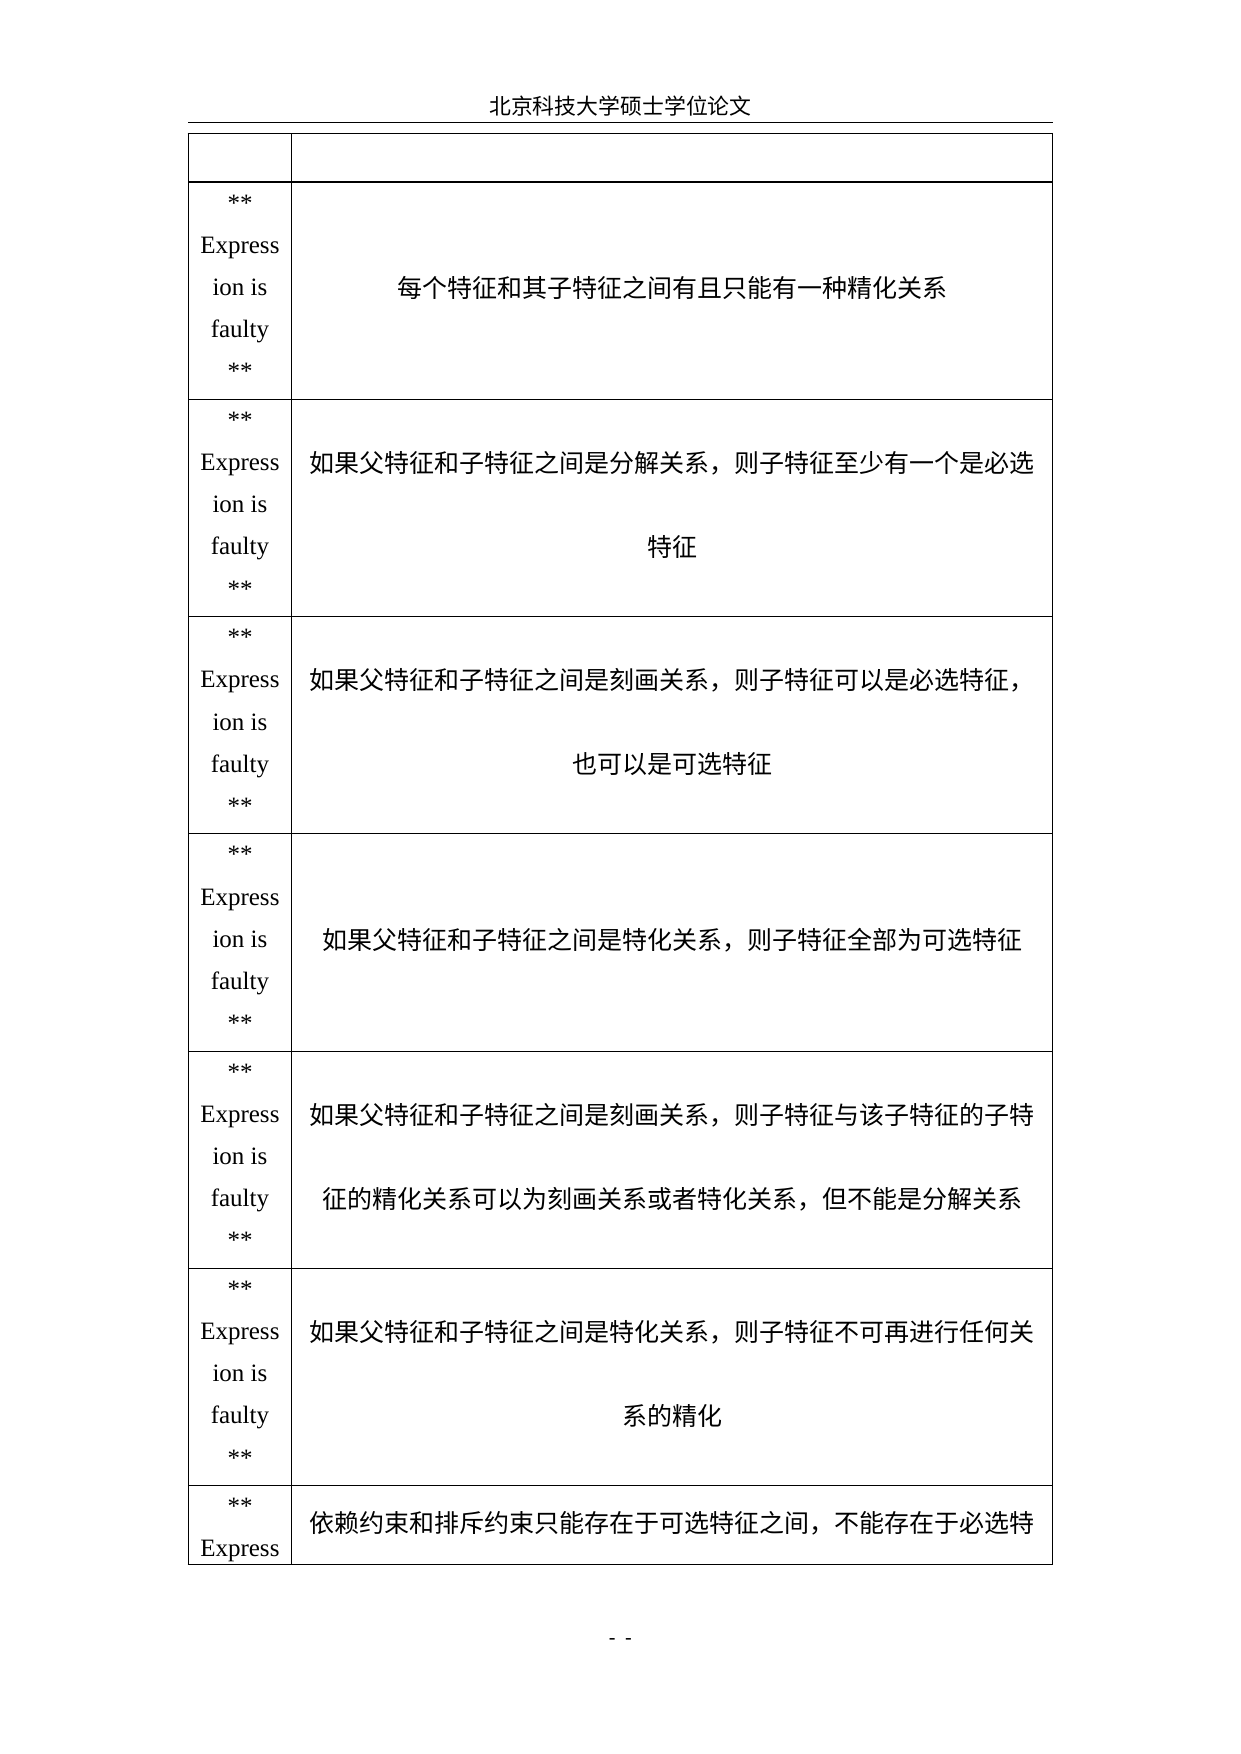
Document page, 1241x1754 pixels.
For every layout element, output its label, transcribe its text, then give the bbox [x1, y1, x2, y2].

table_cell 如果父特征和子特征之间是特化关系，则子特征全部为可选特征 [292, 834, 1052, 1051]
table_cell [292, 134, 1052, 181]
table_cell ⑦ [189, 1269, 291, 1485]
table_cell ① [189, 134, 291, 181]
table_cell ④ [189, 617, 291, 833]
table_cell 如果父特征和子特征之间是特化关系，则子特征不可再进行任何关系的精化 [292, 1269, 1052, 1485]
table_cell 如果父特征和子特征之间是刻画关系，则子特征可以是必选特征，也可以是可选特征 [292, 617, 1052, 833]
table_cell 每个特征和其子特征之间有且只能有一种精化关系 [292, 183, 1052, 399]
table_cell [292, 1486, 1052, 1564]
table_cell ③ [189, 400, 291, 616]
table_cell ② [189, 183, 291, 399]
table_cell ⑧ [189, 1486, 291, 1564]
table_cell 如果父特征和子特征之间是刻画关系，则子特征与该子特征的子特征的精化关系可以为刻画关系或者特化关系，但不能是分解关系 [292, 1052, 1052, 1268]
table_cell 如果父特征和子特征之间是分解关系，则子特征至少有一个是必选特征 [292, 400, 1052, 616]
table_cell ⑥ [189, 1052, 291, 1268]
table_cell ⑤ [189, 834, 291, 1051]
